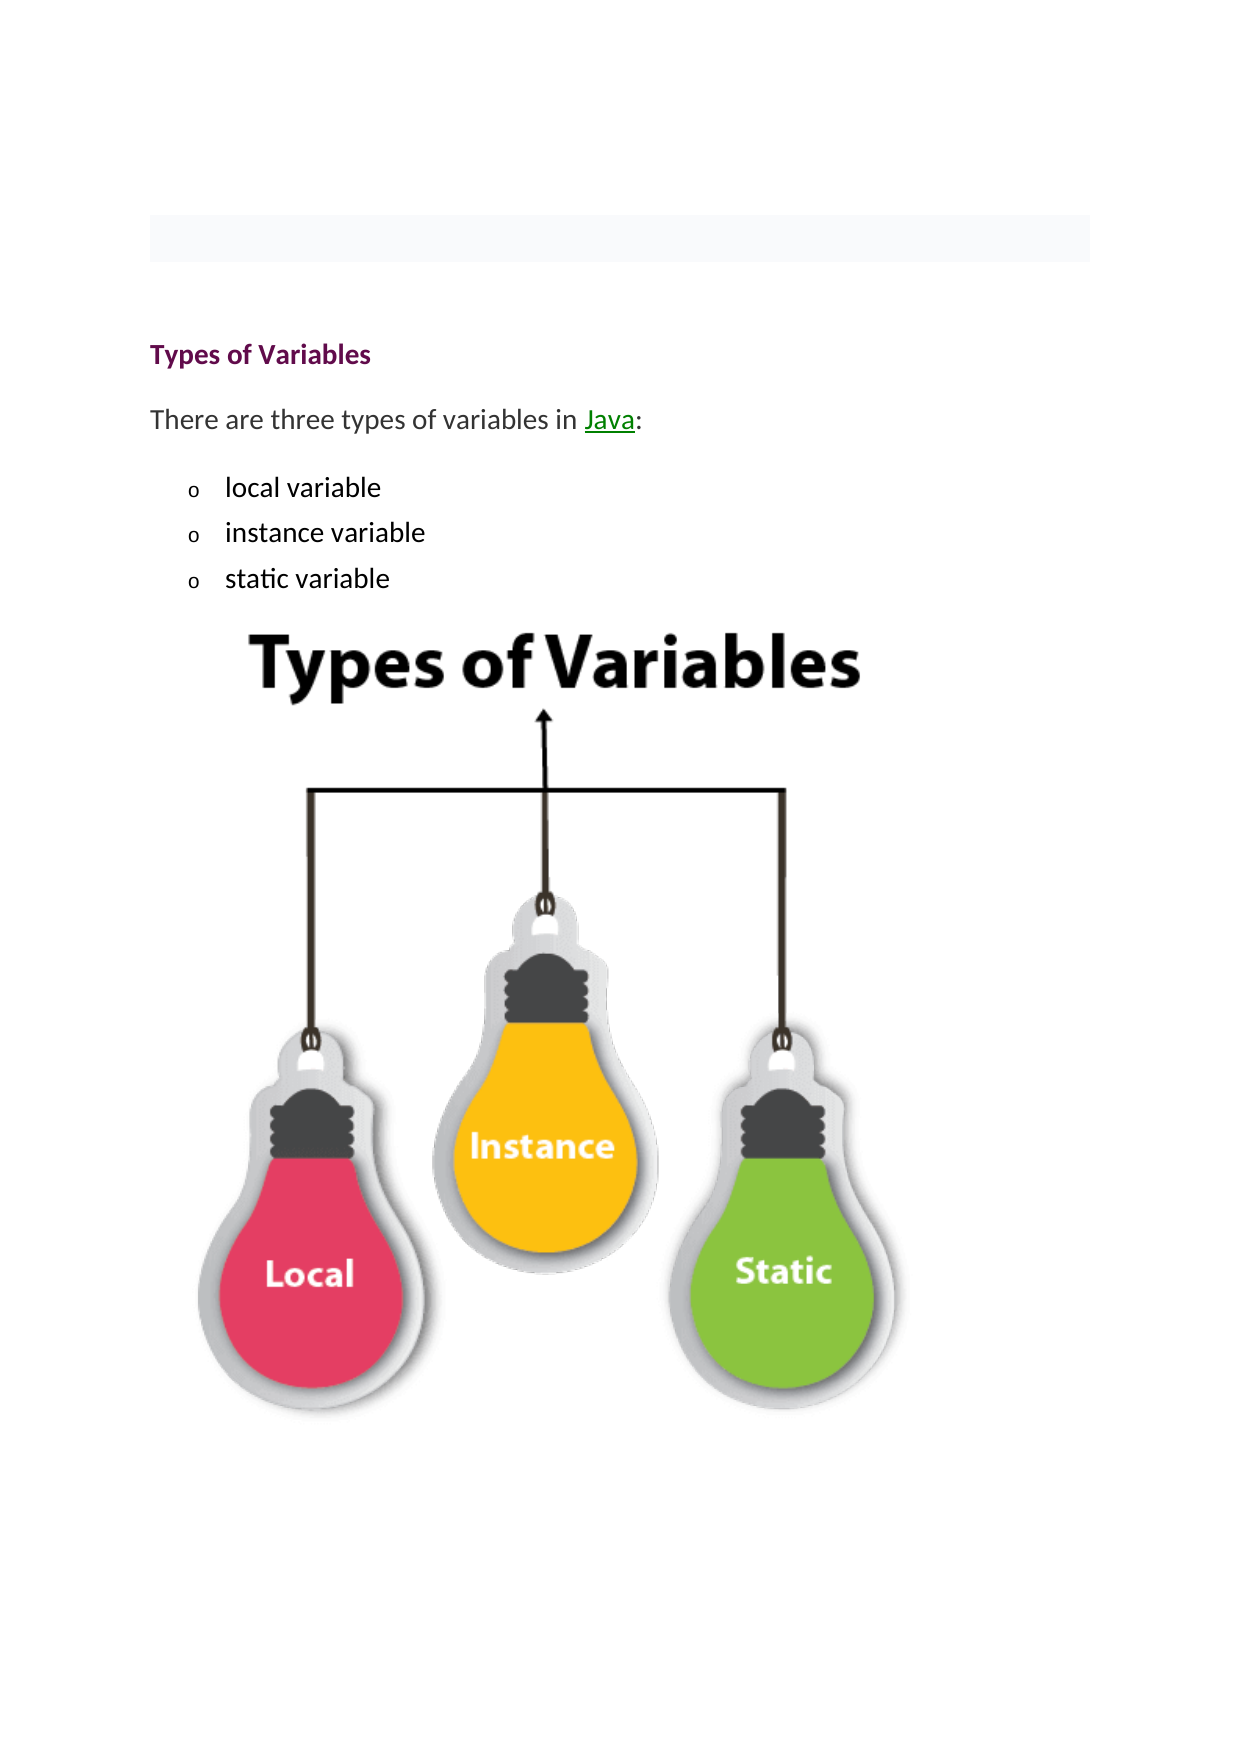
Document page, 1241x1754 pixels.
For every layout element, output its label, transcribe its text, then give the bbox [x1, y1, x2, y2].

list instance variable [187, 511, 1090, 550]
text There are three types of variables in Java: [150, 401, 1090, 437]
picture [150, 624, 957, 1467]
list local variable [187, 466, 1090, 505]
subtitle Types of Variables [150, 336, 1090, 372]
list static variable [187, 556, 1090, 595]
